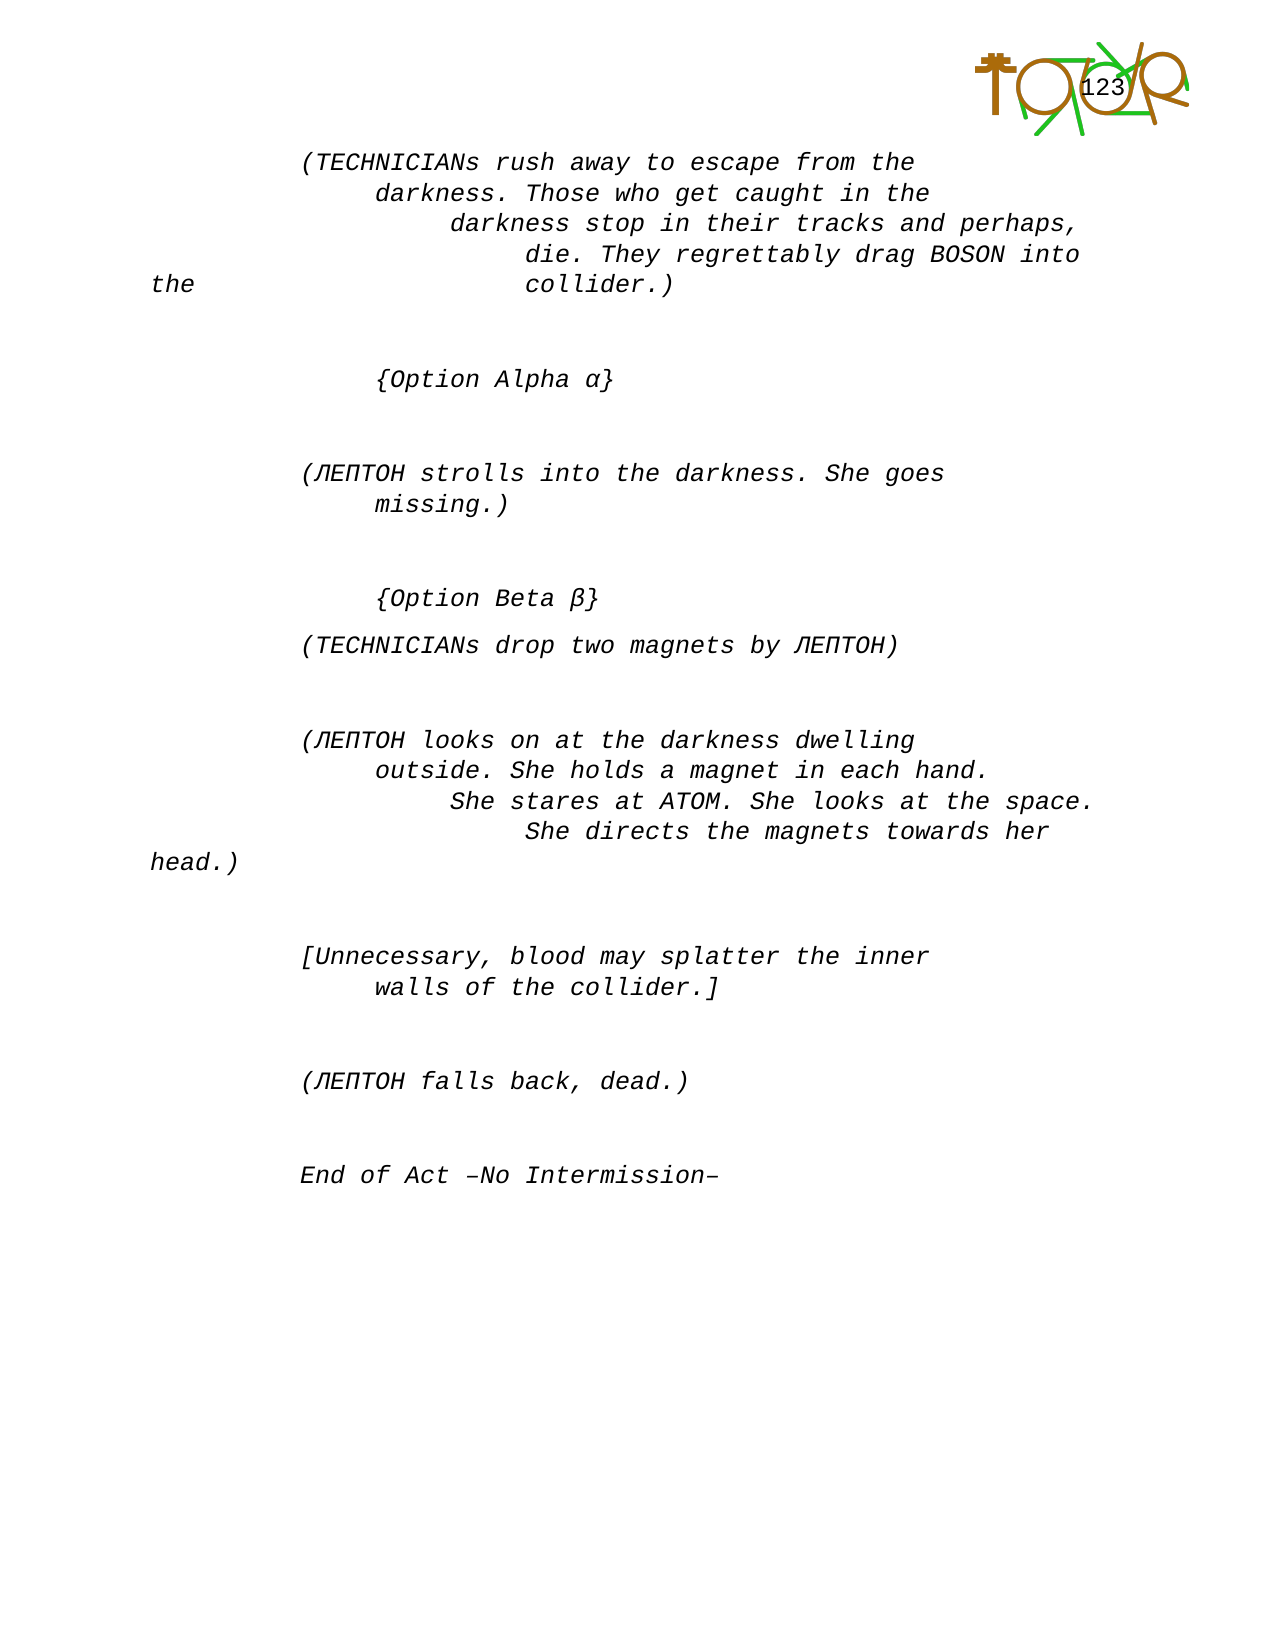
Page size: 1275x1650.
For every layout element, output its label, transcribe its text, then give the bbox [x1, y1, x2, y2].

picture [975, 42, 1190, 136]
text (ЛЕПТОН falls back, dead.) [150, 1069, 1125, 1097]
text (ЛЕПТОН looks on at the darkness dwelling outside. She holds a magnet in each hand. She stares at ATOM. She looks at the space. She directs the magnets towards her head.) [150, 727, 1125, 878]
text End of Act –No Intermission– [150, 1163, 1125, 1191]
text (ЛЕПТОН strolls into the darkness. She goes missing.) [150, 461, 1125, 520]
text (TECHNICIANs rush away to escape from the darkness. Those who get caught in the darkness stop in their tracks and perhaps, die. They regrettably drag BOSON into the collider.) [150, 150, 1125, 300]
text {Option Beta β} [150, 586, 1125, 614]
text {Option Alpha α} [150, 366, 1125, 395]
text [Unnecessary, blood may splatter the inner walls of the collider.] [150, 944, 1125, 1003]
text (TECHNICIANs drop two magnets by ЛЕПТОН) [150, 633, 1125, 661]
